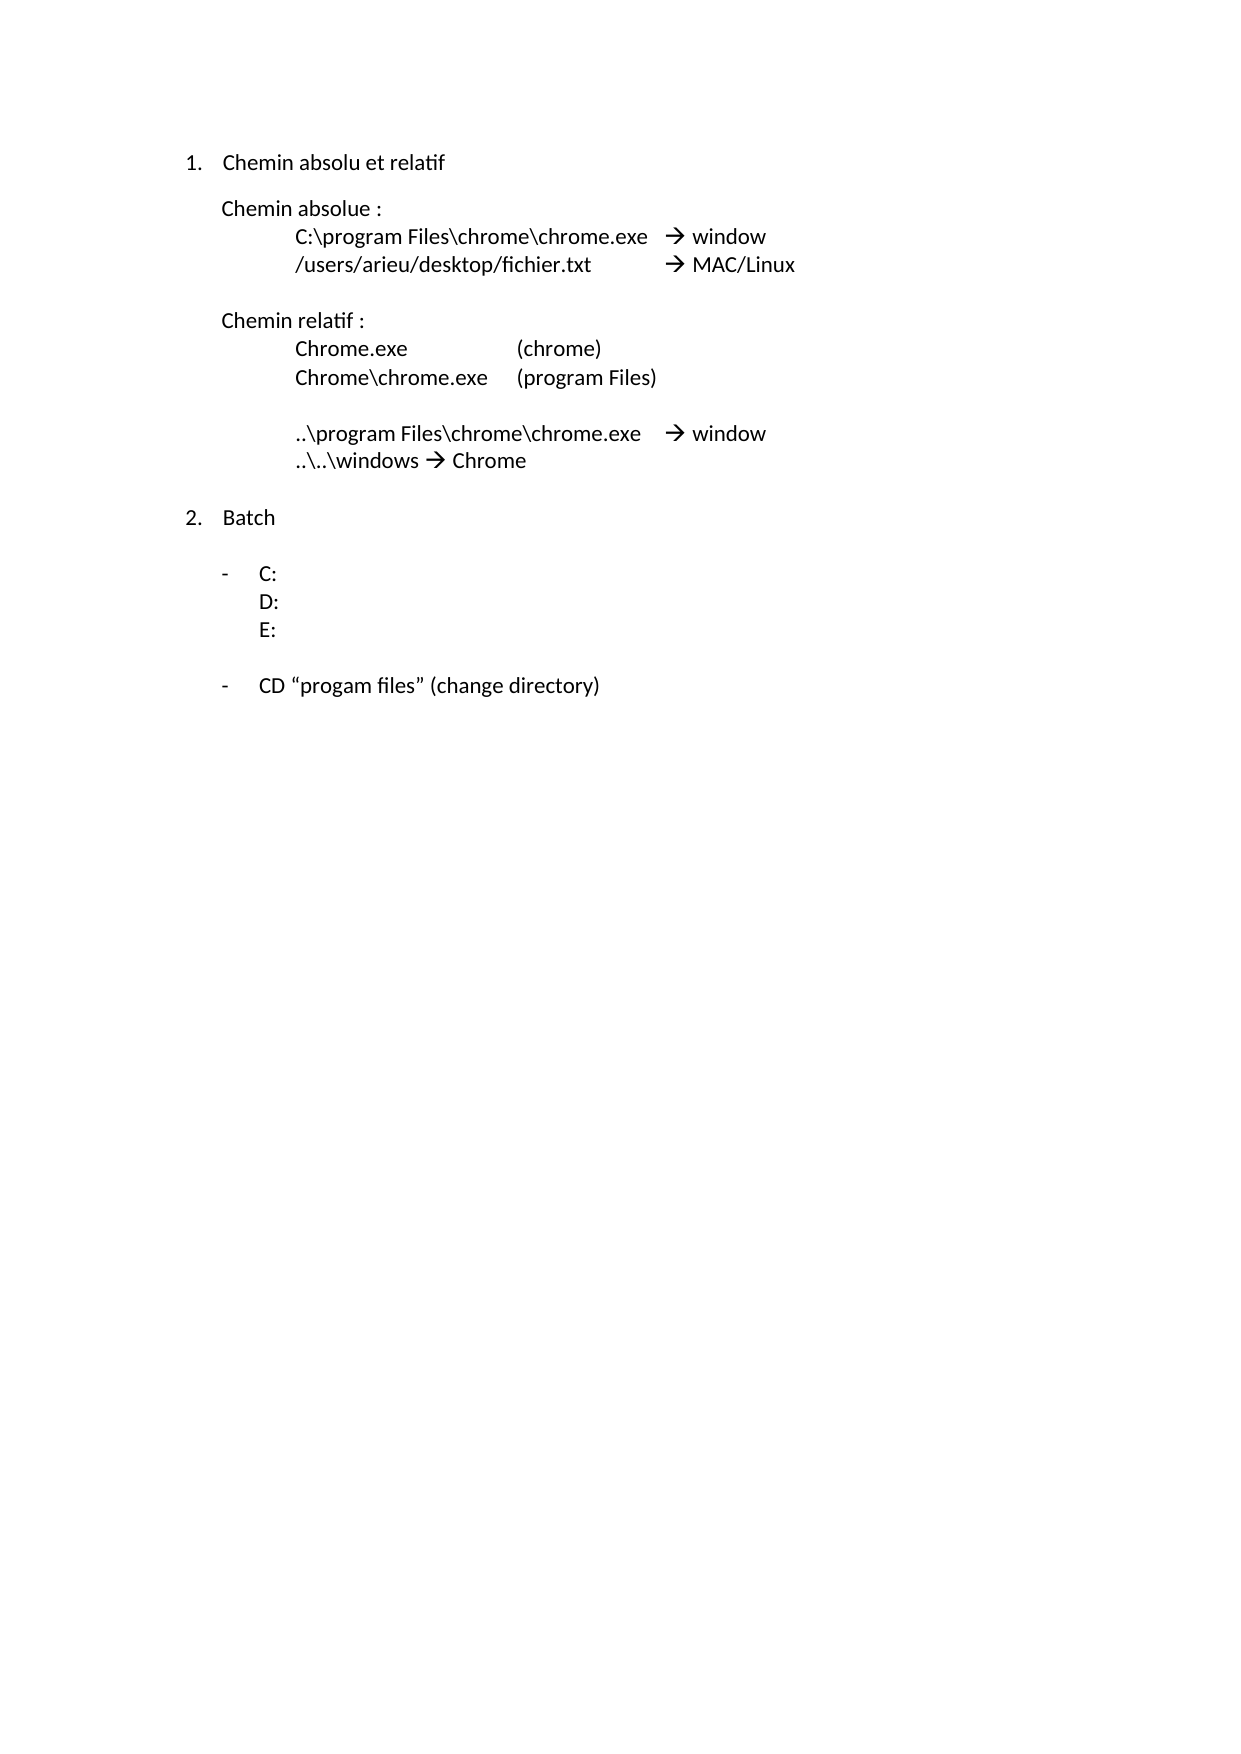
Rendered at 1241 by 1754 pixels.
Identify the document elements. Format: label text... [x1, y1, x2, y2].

text C:\program Files\chrome\chrome.exe window [221, 222, 1093, 251]
text /users/arieu/desktop/fichier.txt MAC/Linux [221, 251, 1093, 278]
text Chrome.exe (chrome) [221, 334, 1093, 363]
text Chemin absolue : [221, 194, 1093, 222]
text D: [259, 587, 1093, 615]
list Batch [185, 503, 1093, 531]
list C: [221, 559, 1093, 587]
list Chemin absolu et relatif [185, 148, 1093, 176]
text Chrome\chrome.exe (program Files) [221, 363, 1093, 391]
text E: [259, 615, 1093, 643]
text ..\program Files\chrome\chrome.exe window [221, 419, 1093, 447]
list CD “progam files” (change directory) [221, 671, 1093, 699]
text ..\..\windows Chrome [221, 447, 1093, 475]
text Chemin relatif : [221, 307, 1093, 334]
